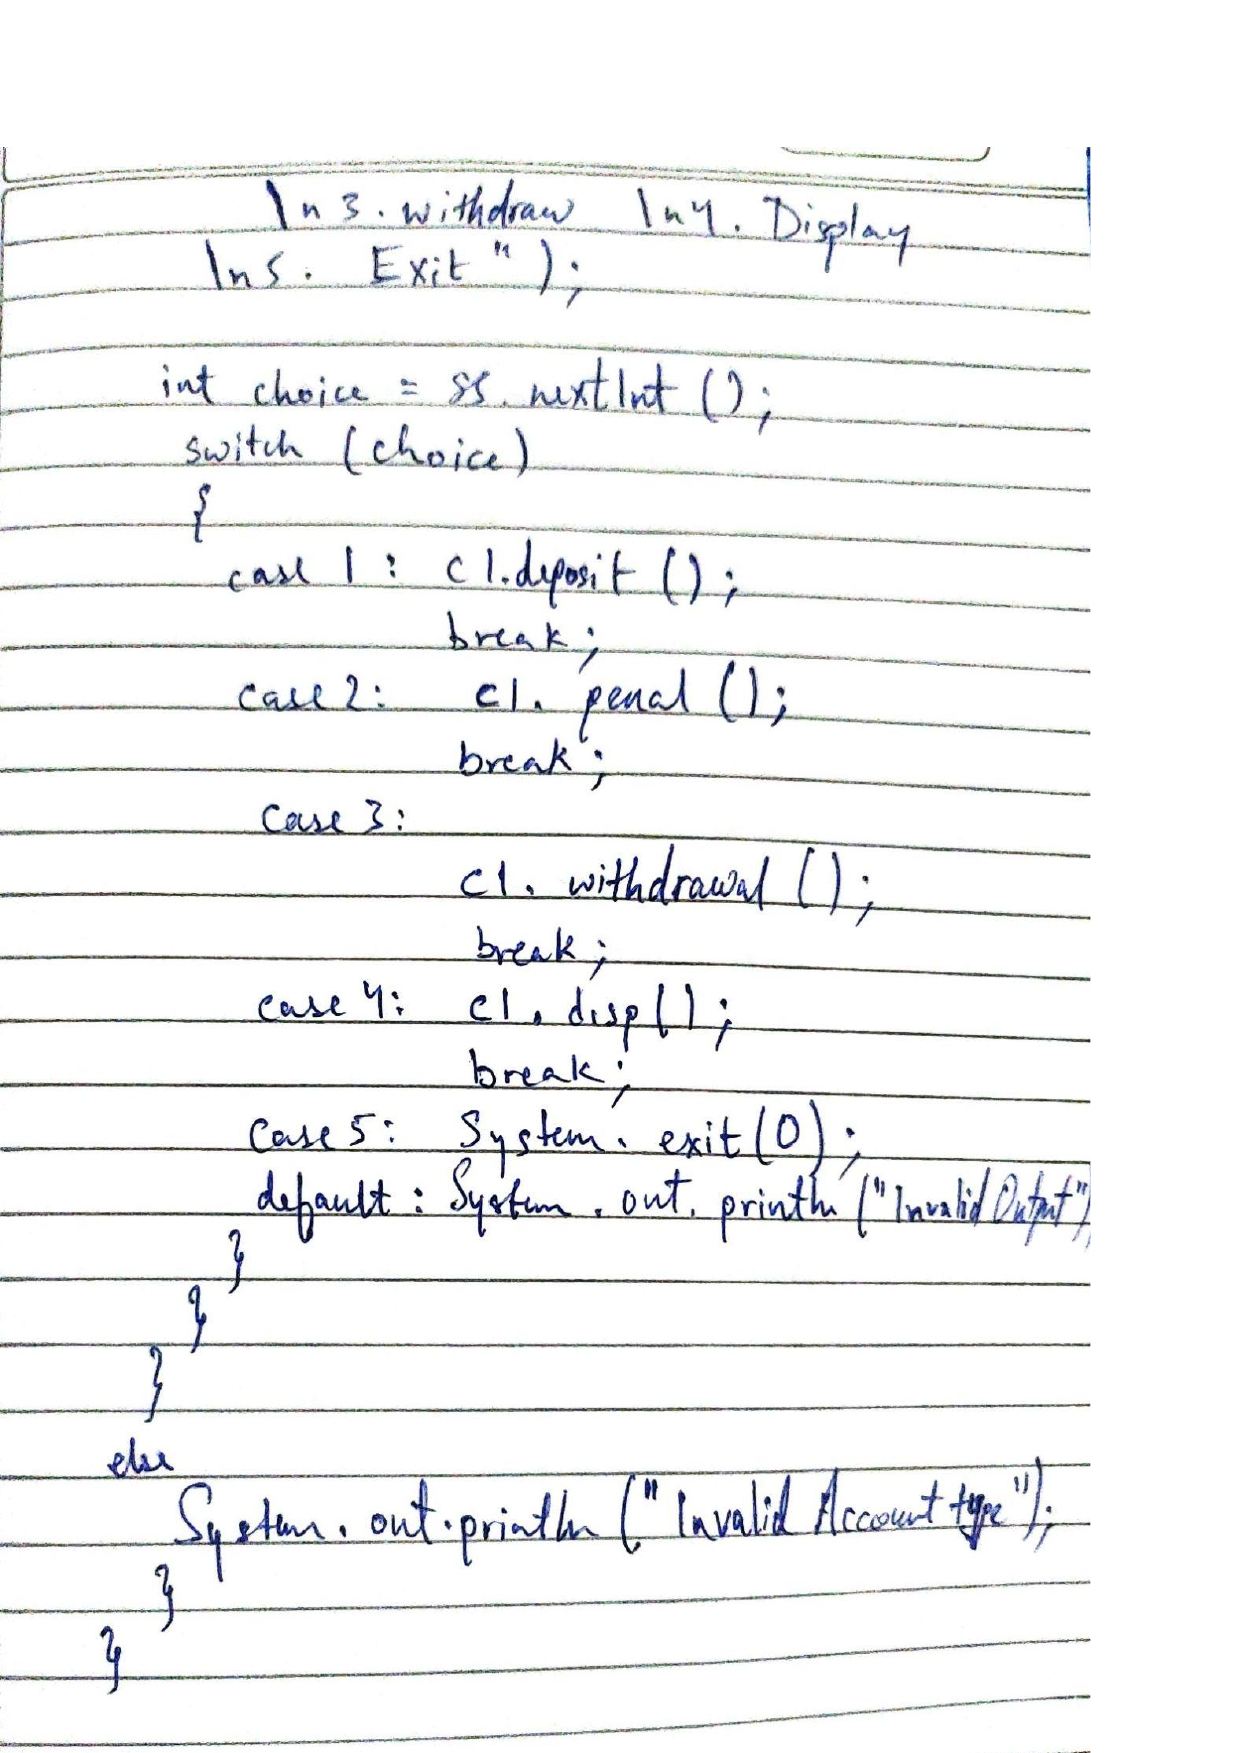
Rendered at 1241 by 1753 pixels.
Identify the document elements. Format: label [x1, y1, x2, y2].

picture [0, 147, 1091, 1753]
